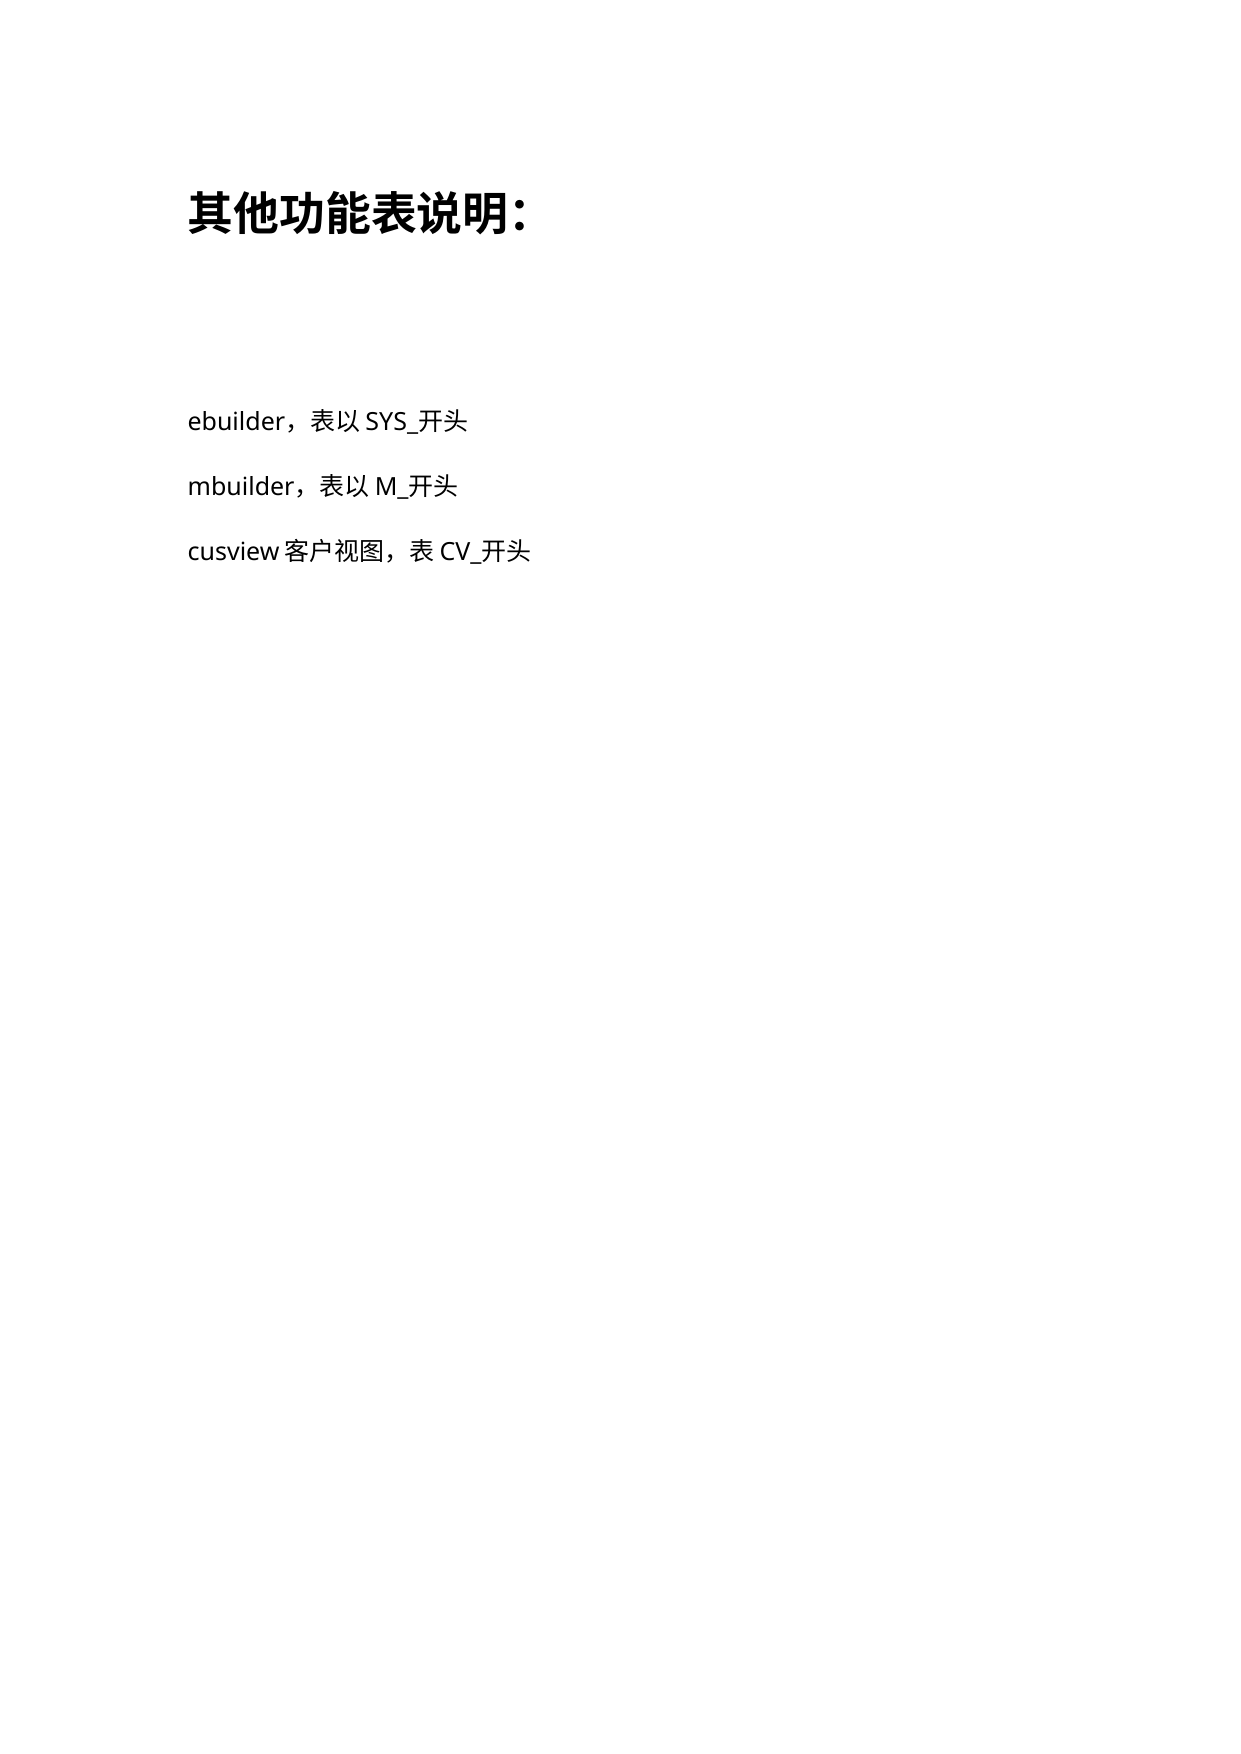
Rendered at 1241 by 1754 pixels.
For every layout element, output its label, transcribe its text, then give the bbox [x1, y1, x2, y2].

subtitle 其他功能表说明： [187, 162, 1053, 259]
text ebuilder，表以SYS_开头 [187, 387, 1053, 452]
text cusview客户视图，表CV_开头 [187, 517, 1053, 582]
text mbuilder，表以M_开头 [187, 452, 1053, 517]
